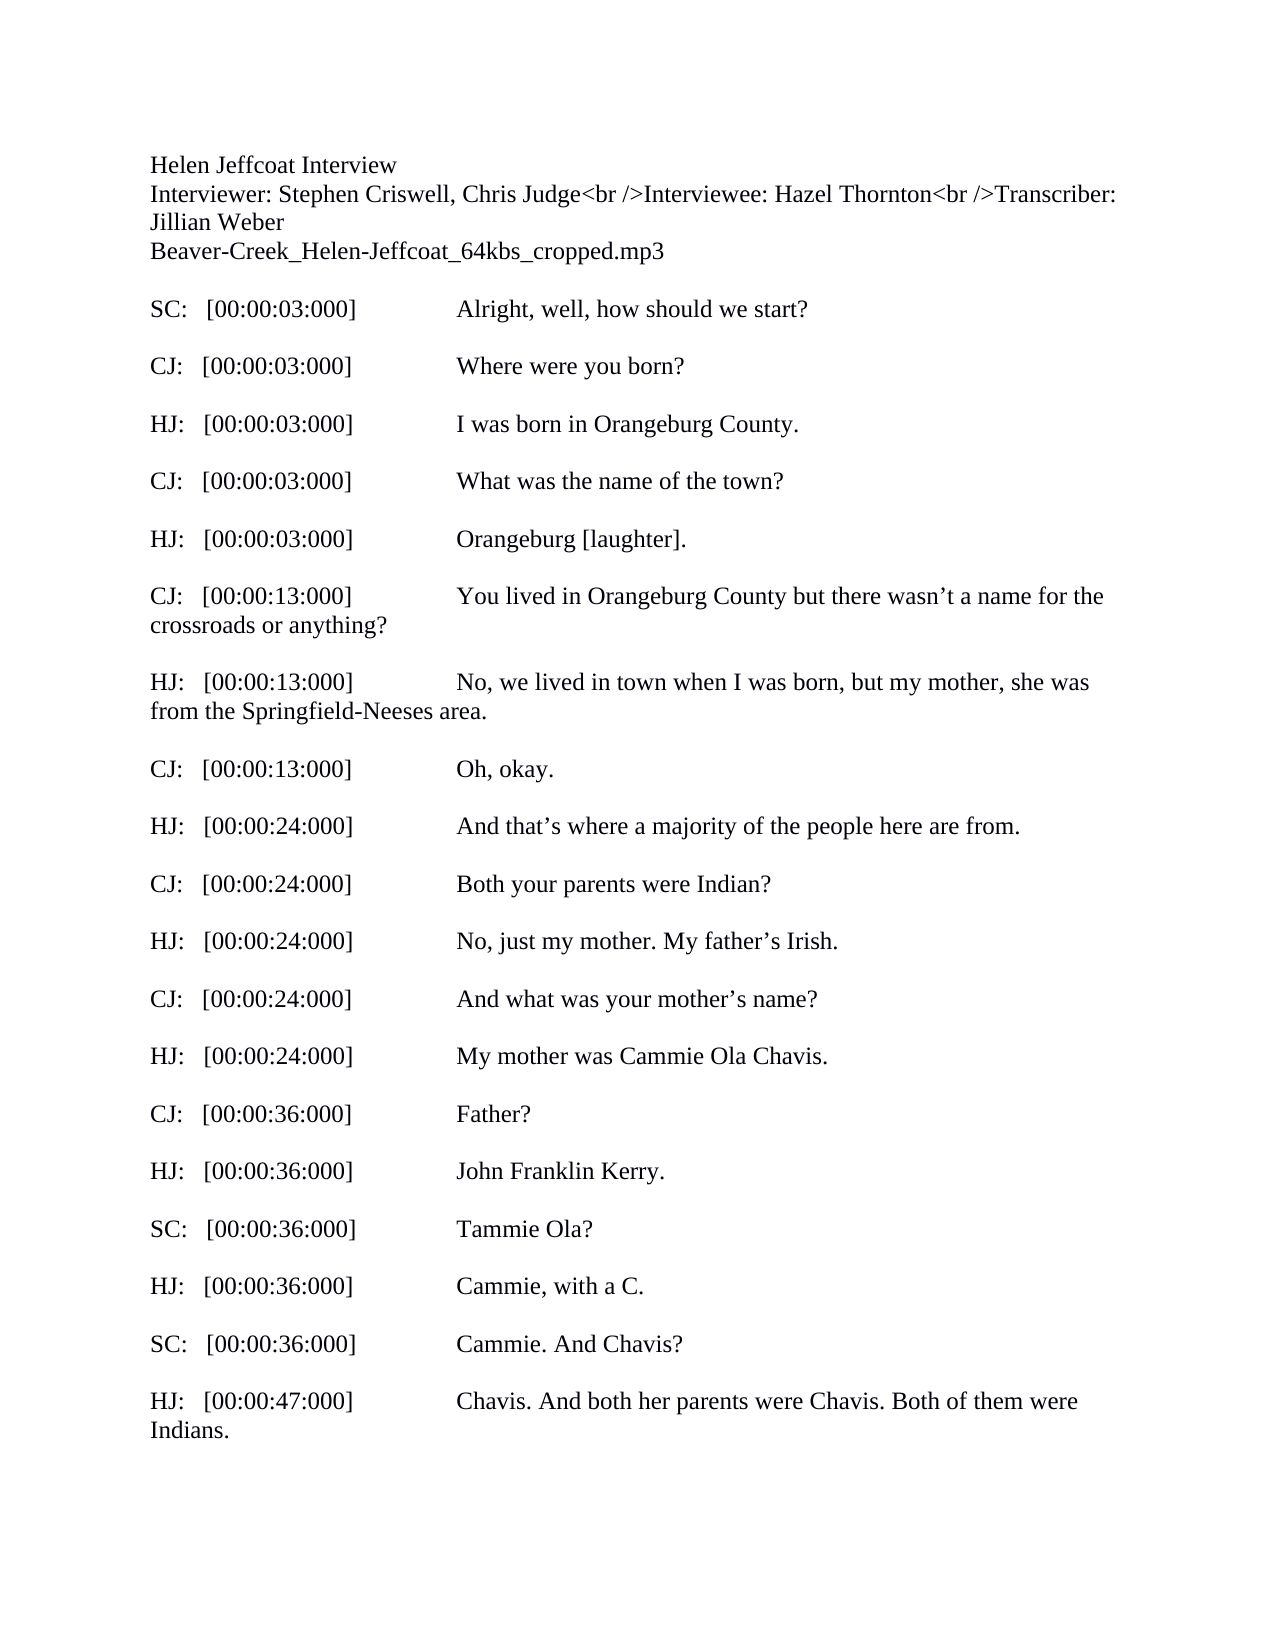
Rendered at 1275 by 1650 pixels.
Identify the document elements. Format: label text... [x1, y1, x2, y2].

text CJ: [00:00:03:000] Where were you born? [150, 351, 1125, 380]
text HJ: [00:00:24:000] No, just my mother. My father’s Irish. [150, 926, 1125, 955]
text CJ: [00:00:24:000] Both your parents were Indian? [150, 869, 1125, 897]
text HJ: [00:00:03:000] I was born in Orangeburg County. [150, 409, 1125, 437]
text SC: [00:00:36:000] Cammie. And Chavis? [150, 1329, 1125, 1357]
text Helen Jeffcoat Interview [150, 150, 1125, 179]
text SC: [00:00:03:000] Alright, well, how should we start? [150, 294, 1125, 322]
text CJ: [00:00:13:000] Oh, okay. [150, 754, 1125, 782]
text HJ: [00:00:24:000] My mother was Cammie Ola Chavis. [150, 1041, 1125, 1070]
text HJ: [00:00:36:000] Cammie, with a C. [150, 1271, 1125, 1300]
text CJ: [00:00:13:000] You lived in Orangeburg County but there wasn’t a name for the crossroads or anything? [150, 581, 1125, 639]
text CJ: [00:00:36:000] Father? [150, 1099, 1125, 1127]
text HJ: [00:00:03:000] Orangeburg [laughter]. [150, 524, 1125, 552]
text Interviewer: Stephen Criswell, Chris Judge<br />Interviewee: Hazel Thornton<br />Transcriber: Jillian Weber [150, 179, 1125, 236]
text HJ: [00:00:13:000] No, we lived in town when I was born, but my mother, she was from the Springfield-Neeses area. [150, 667, 1125, 725]
text CJ: [00:00:03:000] What was the name of the town? [150, 466, 1125, 495]
text SC: [00:00:36:000] Tammie Ola? [150, 1214, 1125, 1242]
text Beaver-Creek_Helen-Jeffcoat_64kbs_cropped.mp3 [150, 236, 1125, 265]
text HJ: [00:00:24:000] And that’s where a majority of the people here are from. [150, 811, 1125, 840]
text HJ: [00:00:47:000] Chavis. And both her parents were Chavis. Both of them were Indians. [150, 1386, 1125, 1444]
text HJ: [00:00:36:000] John Franklin Kerry. [150, 1156, 1125, 1185]
text CJ: [00:00:24:000] And what was your mother’s name? [150, 984, 1125, 1012]
